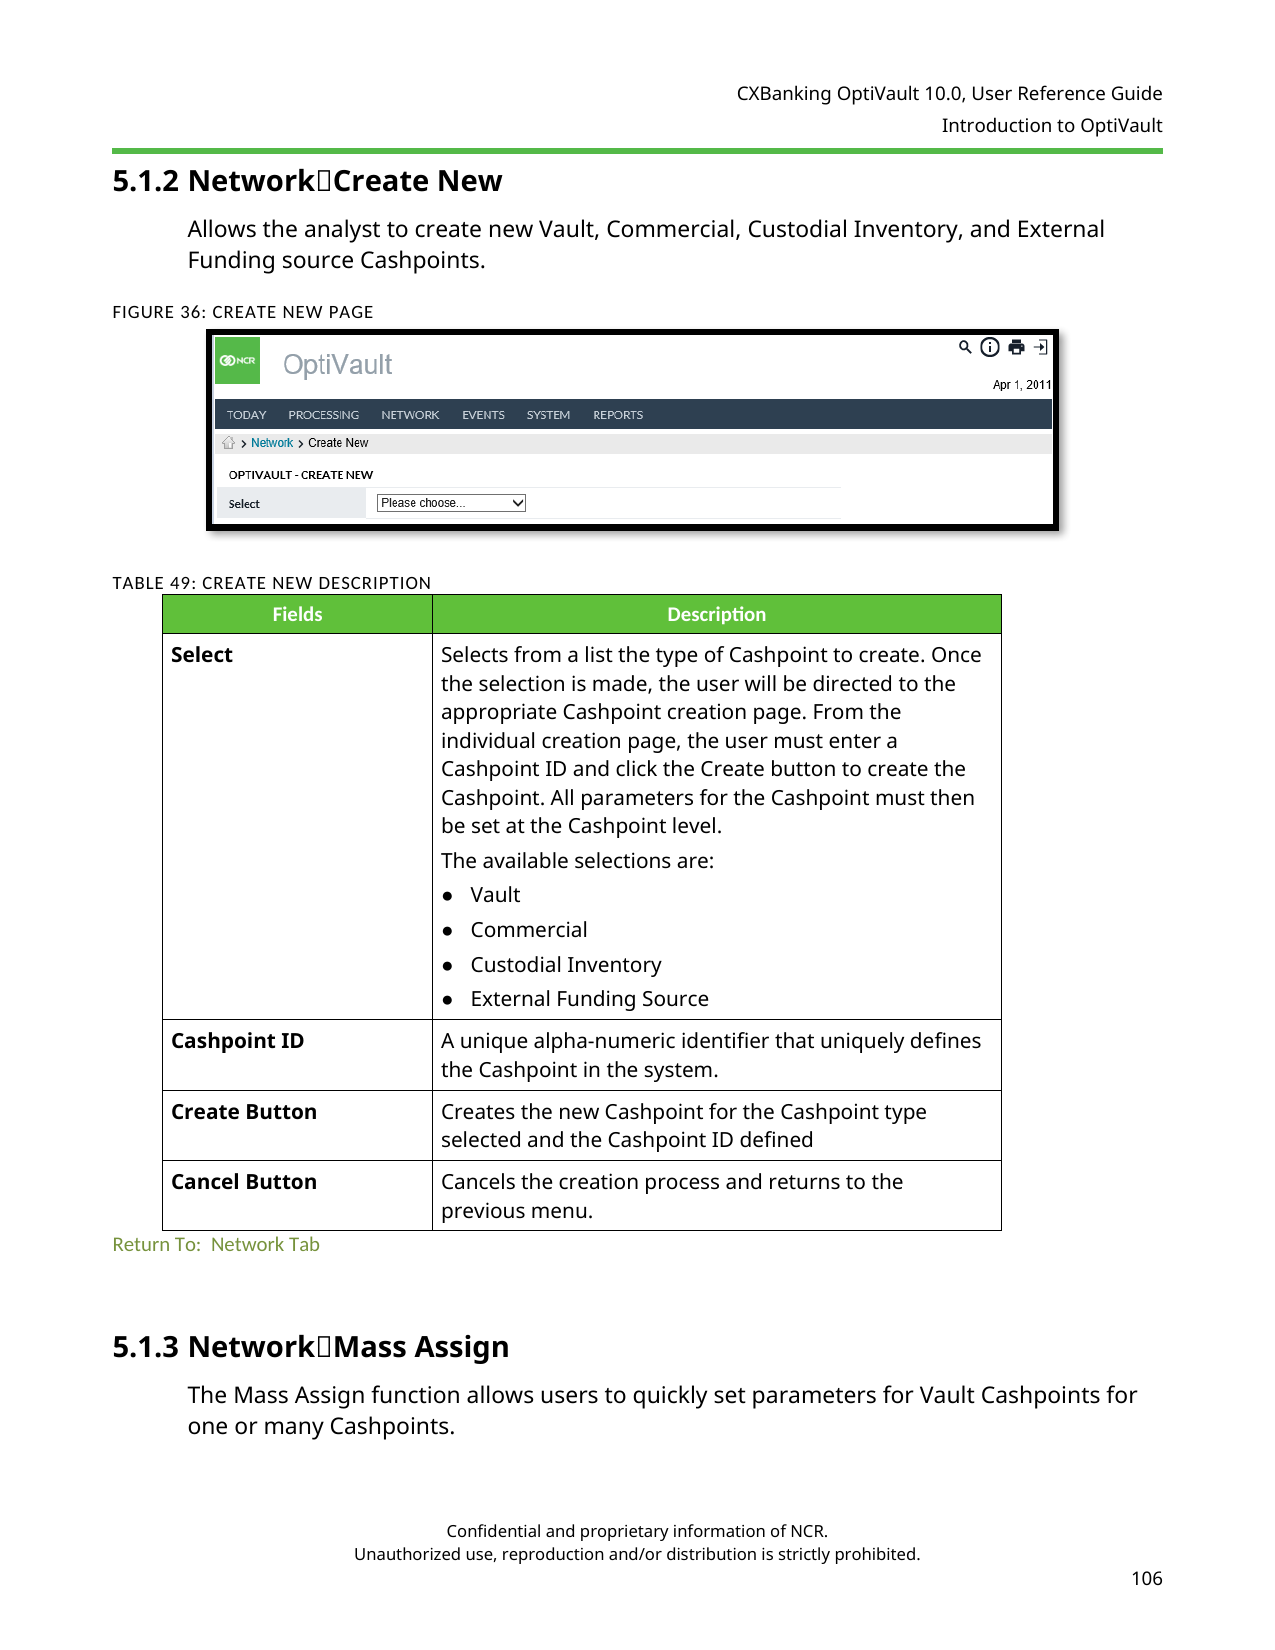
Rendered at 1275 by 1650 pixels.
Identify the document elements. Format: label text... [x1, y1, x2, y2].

subtitle NetworkMass Assign [112, 1326, 1163, 1366]
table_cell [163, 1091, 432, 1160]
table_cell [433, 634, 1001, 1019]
picture [212, 335, 1053, 524]
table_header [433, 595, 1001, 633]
subtitle NetworkCreate New [112, 160, 1163, 200]
text Allows the analyst to create new Vault, Commercial, Custodial Inventory, and External Funding source Cashpoints. [187, 212, 1163, 275]
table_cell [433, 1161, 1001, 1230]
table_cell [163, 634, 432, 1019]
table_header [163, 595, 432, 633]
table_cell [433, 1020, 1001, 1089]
text Return To: Network Tab [112, 1231, 1163, 1257]
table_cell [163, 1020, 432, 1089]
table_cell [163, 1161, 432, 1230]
text The Mass Assign function allows users to quickly set parameters for Vault Cashpoints for one or many Cashpoints. [187, 1379, 1163, 1441]
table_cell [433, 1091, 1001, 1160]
